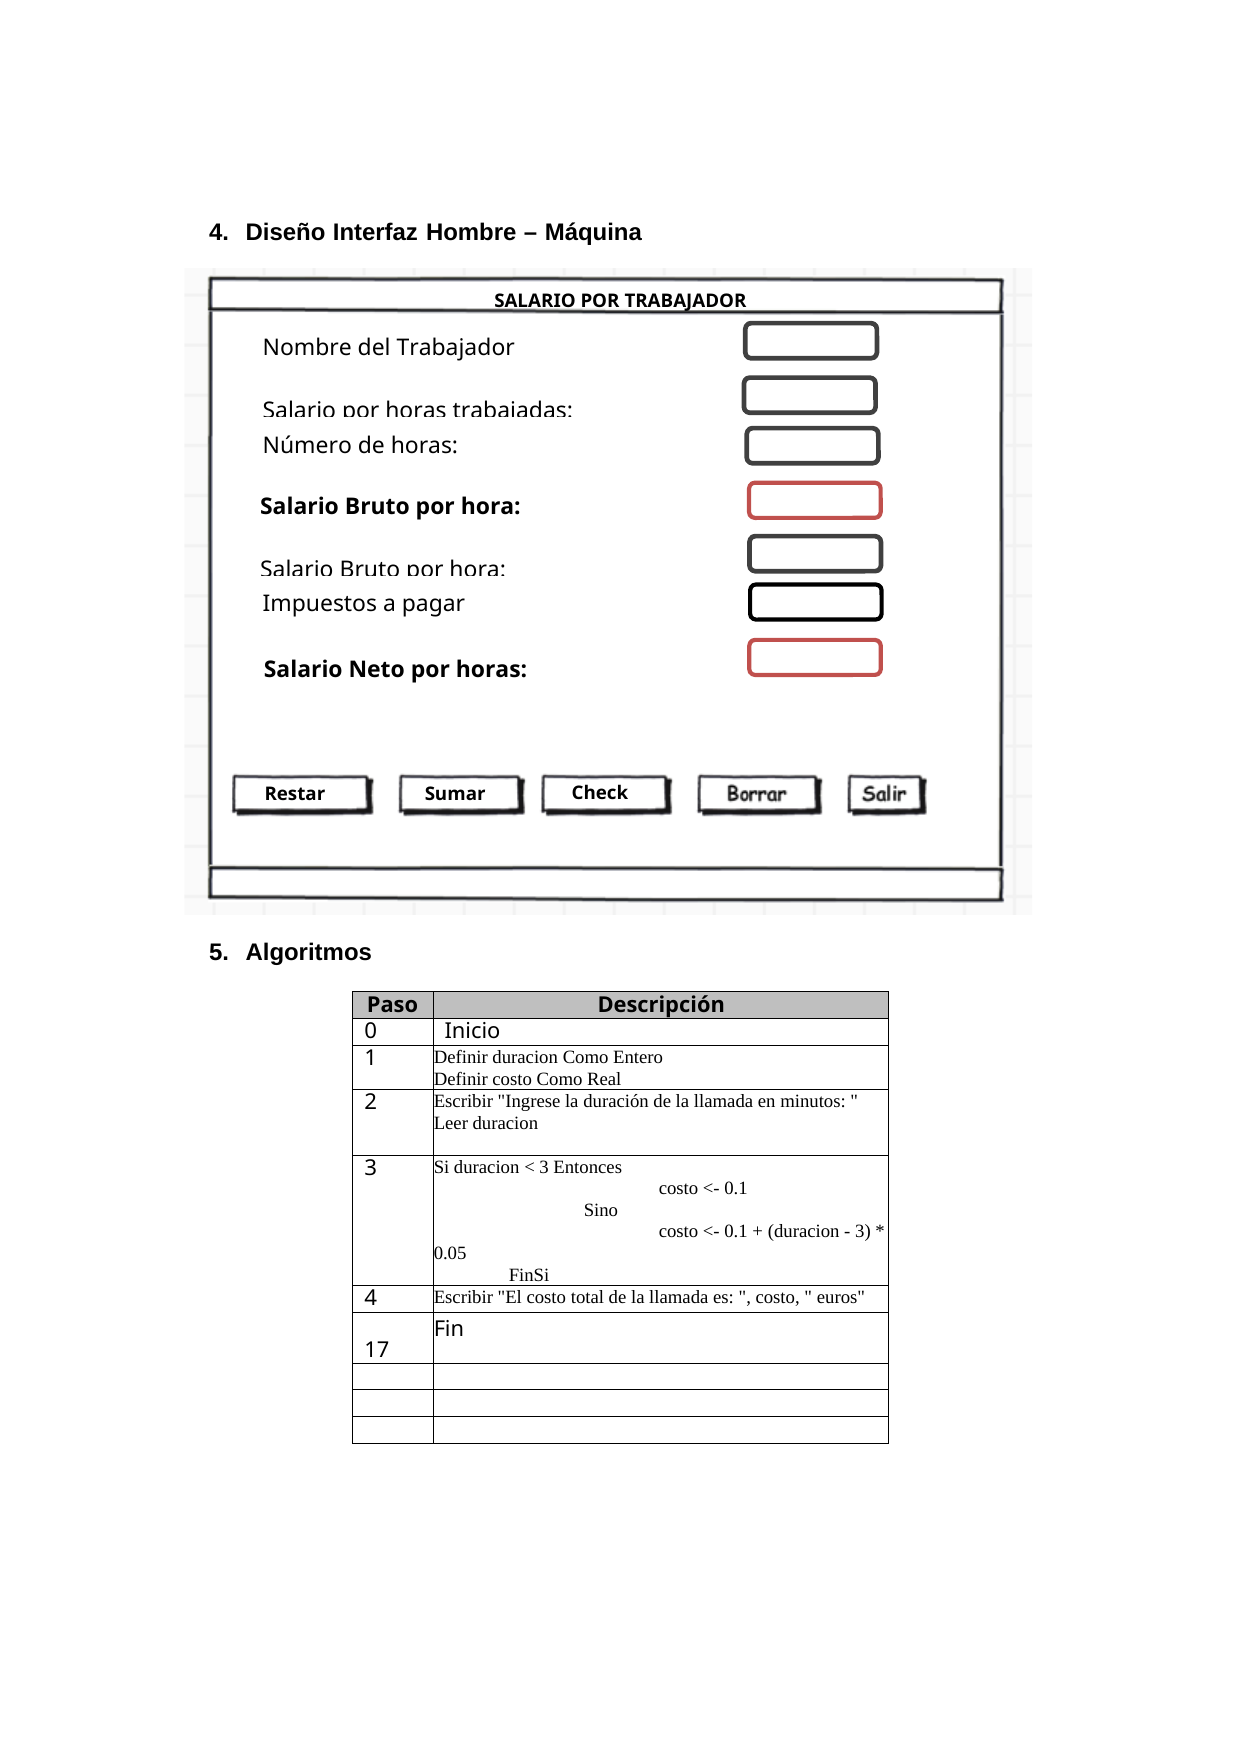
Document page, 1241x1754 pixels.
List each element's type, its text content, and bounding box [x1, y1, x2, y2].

table_cell 1 [353, 1046, 433, 1089]
table_cell 0 [353, 1019, 433, 1045]
table_cell Si duracion < 3 Entonces costo <- 0.1 Sino costo <- 0.1 + (duracion - 3) * 0.05 FinSi [434, 1156, 888, 1285]
table_cell 4 [353, 1286, 433, 1312]
table_cell [353, 1364, 433, 1389]
table_cell [353, 1417, 433, 1443]
table_cell 17 [353, 1313, 433, 1362]
table_header Descripción [434, 992, 888, 1018]
list Diseño Interfaz Hombre – Máquina [209, 218, 1234, 246]
table_header Paso [353, 992, 433, 1018]
table_cell Fin [434, 1313, 888, 1362]
table_cell [434, 1390, 888, 1416]
picture [184, 268, 1033, 915]
table_cell [434, 1364, 888, 1389]
table_cell Escribir "El costo total de la llamada es: ", costo, " euros" [434, 1286, 888, 1312]
table_cell [434, 1417, 888, 1443]
table_cell [353, 1390, 433, 1416]
table_cell 2 [353, 1090, 433, 1155]
table_cell 3 [353, 1156, 433, 1285]
table_cell Definir duracion Como Entero Definir costo Como Real [434, 1046, 888, 1089]
table_cell Escribir "Ingrese la duración de la llamada en minutos: " Leer duracion [434, 1090, 888, 1155]
table_cell Inicio [434, 1019, 888, 1045]
